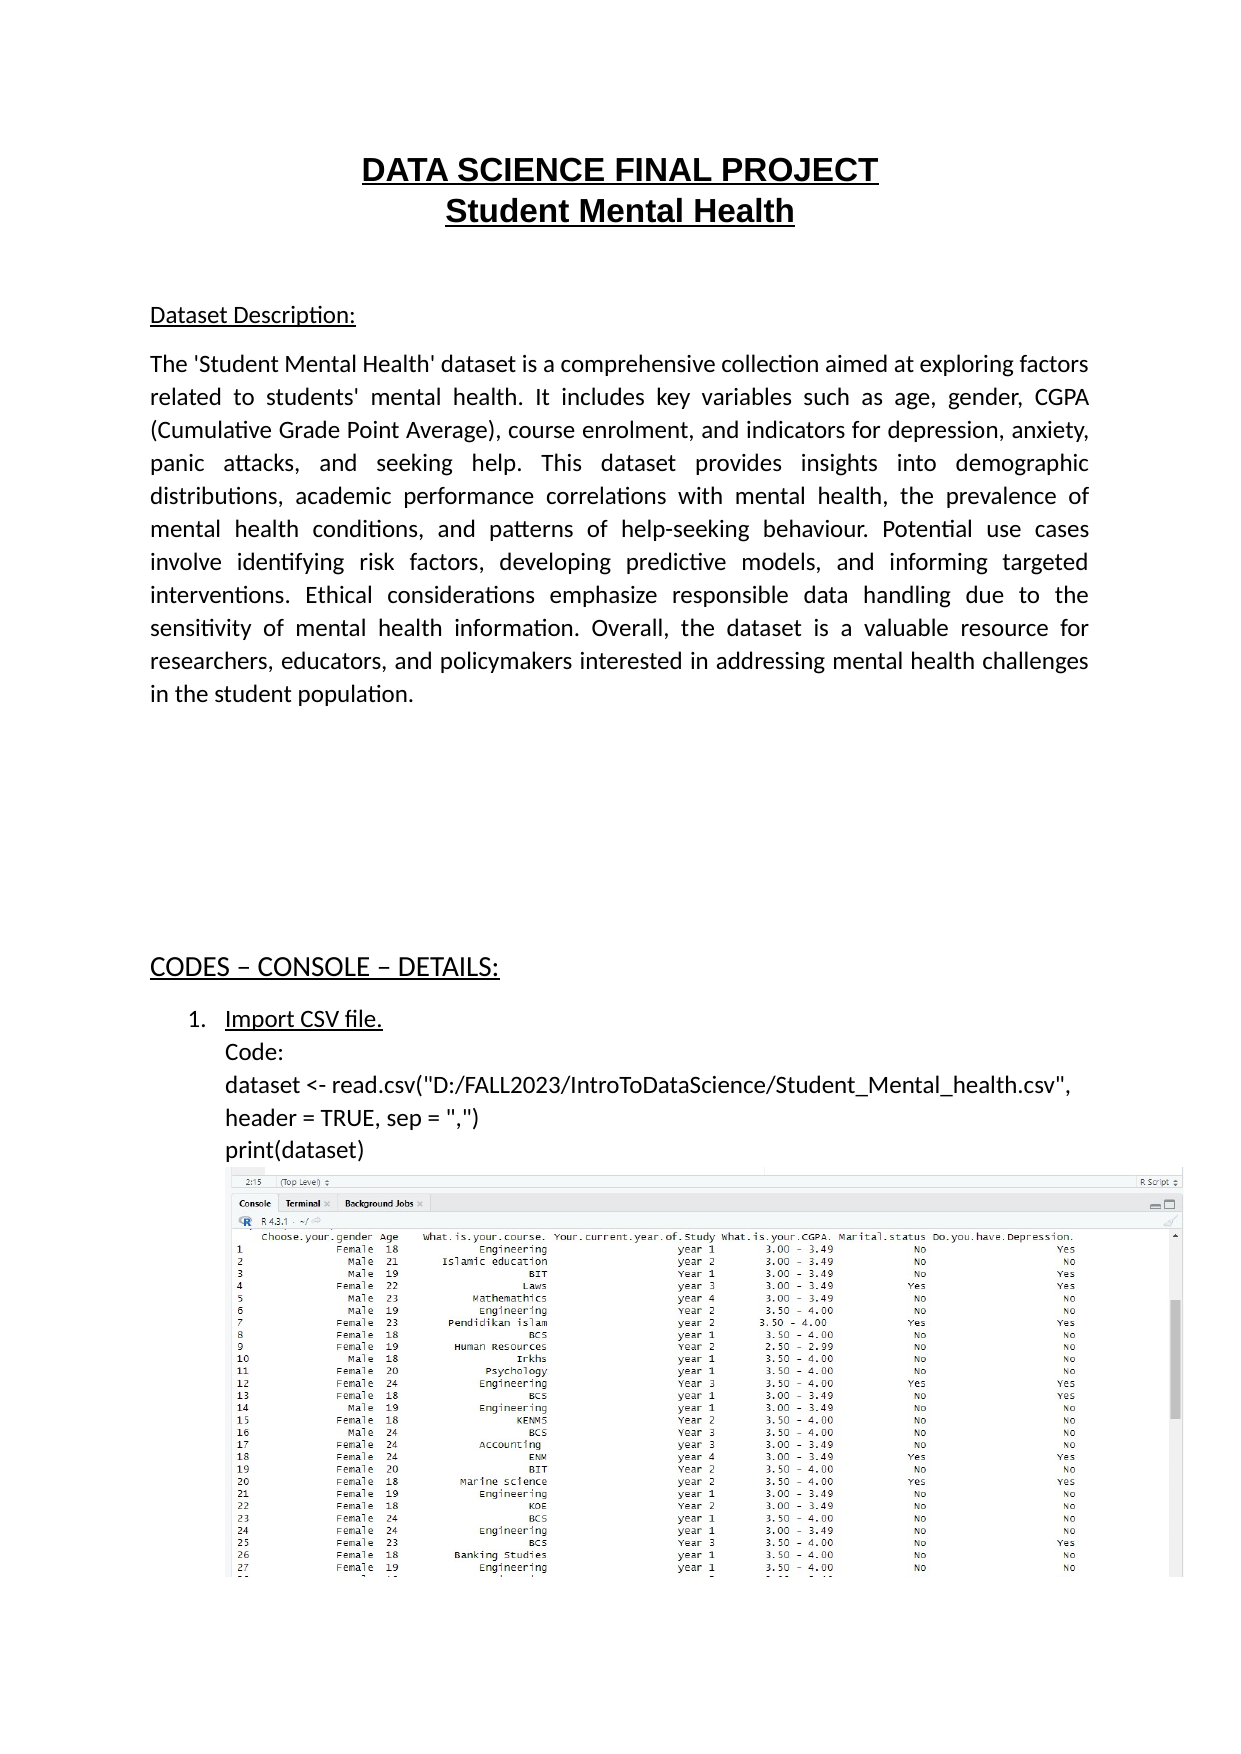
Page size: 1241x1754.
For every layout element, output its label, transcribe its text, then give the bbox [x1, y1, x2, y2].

text The 'Student Mental Health' dataset is a comprehensive collection aimed at exploring factors related to students' mental health. It includes key variables such as age, gender, CGPA (Cumulative Grade Point Average), course enrolment, and indicators for depression, anxiety, panic attacks, and seeking help. This dataset provides insights into demographic distributions, academic performance correlations with mental health, the prevalence of mental health conditions, and patterns of help-seeking behaviour. Potential use cases involve identifying risk factors, developing predictive models, and informing targeted interventions. Ethical considerations emphasize responsible data handling due to the sensitivity of mental health information. Overall, the dataset is a valuable resource for researchers, educators, and policymakers interested in addressing mental health challenges in the student population. [150, 349, 1090, 708]
text CODES – CONSOLE – DETAILS: [150, 948, 1090, 983]
list Code: [225, 1036, 1090, 1066]
list dataset <- read.csv("D:/FALL2023/IntroToDataScience/Student_Mental_health.csv", header = TRUE, sep = ",") [225, 1069, 1090, 1132]
text DATA SCIENCE FINAL PROJECT [150, 150, 1090, 188]
list Import CSV file. [187, 1003, 1090, 1033]
picture [225, 1167, 1184, 1577]
list print(dataset) [225, 1134, 1090, 1165]
text Student Mental Health [150, 191, 1090, 230]
text Dataset Description: [150, 299, 1090, 329]
